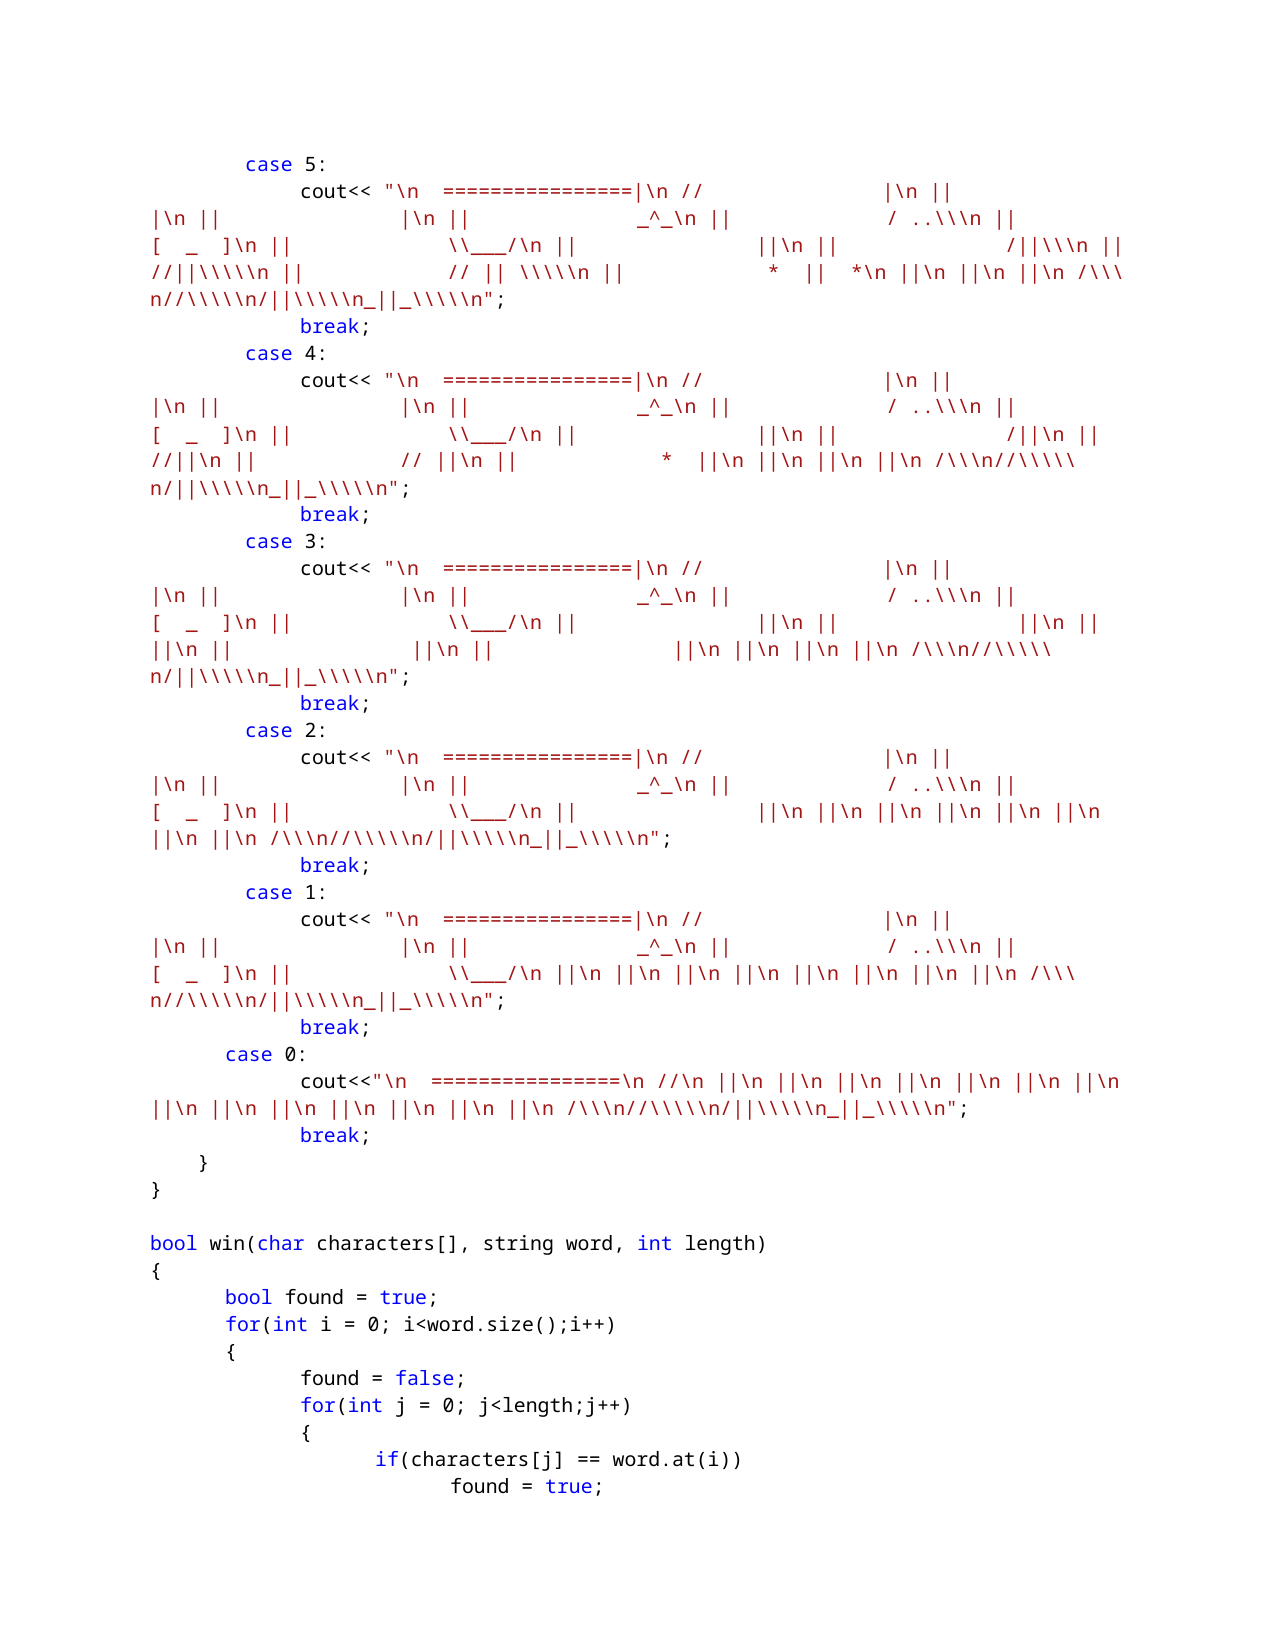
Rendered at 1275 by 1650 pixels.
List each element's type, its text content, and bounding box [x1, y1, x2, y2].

text { [150, 1337, 1125, 1364]
text break; [150, 1121, 1125, 1148]
text case 2: [150, 717, 1125, 743]
text cout<< "\n ================|\n // |\n || |\n || |\n || _^_\n || / ..\\\n || [ _ ]\n || \\___/\n || ||\n || ||\n || ||\n || ||\n || ||\n ||\n ||\n ||\n /\\\n//\\\\\n/||\\\\\n_||_\\\\\n"; [150, 555, 1125, 689]
text case 5: [150, 150, 1125, 177]
text cout<< "\n ================|\n // |\n || |\n || |\n || _^_\n || / ..\\\n || [ _ ]\n || \\___/\n || ||\n || /||\\\n || //||\\\\\n || // || \\\\\n || * || *\n ||\n ||\n ||\n /\\\n//\\\\\n/||\\\\\n_||_\\\\\n"; [150, 177, 1125, 312]
text cout<<"\n ================\n //\n ||\n ||\n ||\n ||\n ||\n ||\n ||\n ||\n ||\n ||\n ||\n ||\n ||\n ||\n /\\\n//\\\\\n/||\\\\\n_||_\\\\\n"; [150, 1067, 1125, 1121]
text found = false; [150, 1364, 1125, 1391]
text cout<< "\n ================|\n // |\n || |\n || |\n || _^_\n || / ..\\\n || [ _ ]\n || \\___/\n || ||\n ||\n ||\n ||\n ||\n ||\n ||\n ||\n /\\\n//\\\\\n/||\\\\\n_||_\\\\\n"; [150, 743, 1125, 851]
text case 4: [150, 339, 1125, 366]
text found = true; [150, 1472, 1125, 1499]
text cout<< "\n ================|\n // |\n || |\n || |\n || _^_\n || / ..\\\n || [ _ ]\n || \\___/\n || ||\n || /||\n || //||\n || // ||\n || * ||\n ||\n ||\n ||\n /\\\n//\\\\\n/||\\\\\n_||_\\\\\n"; [150, 366, 1125, 501]
text } [150, 1175, 1125, 1202]
text bool win(char characters[], string word, int length) [150, 1229, 1125, 1256]
text break; [150, 851, 1125, 878]
text for(int i = 0; i<word.size();i++) [150, 1310, 1125, 1337]
text break; [150, 312, 1125, 339]
text { [150, 1418, 1125, 1445]
text break; [150, 501, 1125, 528]
text for(int j = 0; j<length;j++) [150, 1391, 1125, 1418]
text if(characters[j] == word.at(i)) [150, 1445, 1125, 1472]
text break; [150, 689, 1125, 717]
text cout<< "\n ================|\n // |\n || |\n || |\n || _^_\n || / ..\\\n || [ _ ]\n || \\___/\n ||\n ||\n ||\n ||\n ||\n ||\n ||\n ||\n /\\\n//\\\\\n/||\\\\\n_||_\\\\\n"; [150, 905, 1125, 1013]
text { [150, 1256, 1125, 1283]
text case 1: [150, 878, 1125, 905]
text break; [150, 1013, 1125, 1040]
text bool found = true; [150, 1283, 1125, 1310]
text } [150, 1148, 1125, 1175]
text case 0: [150, 1040, 1125, 1067]
text case 3: [150, 528, 1125, 555]
